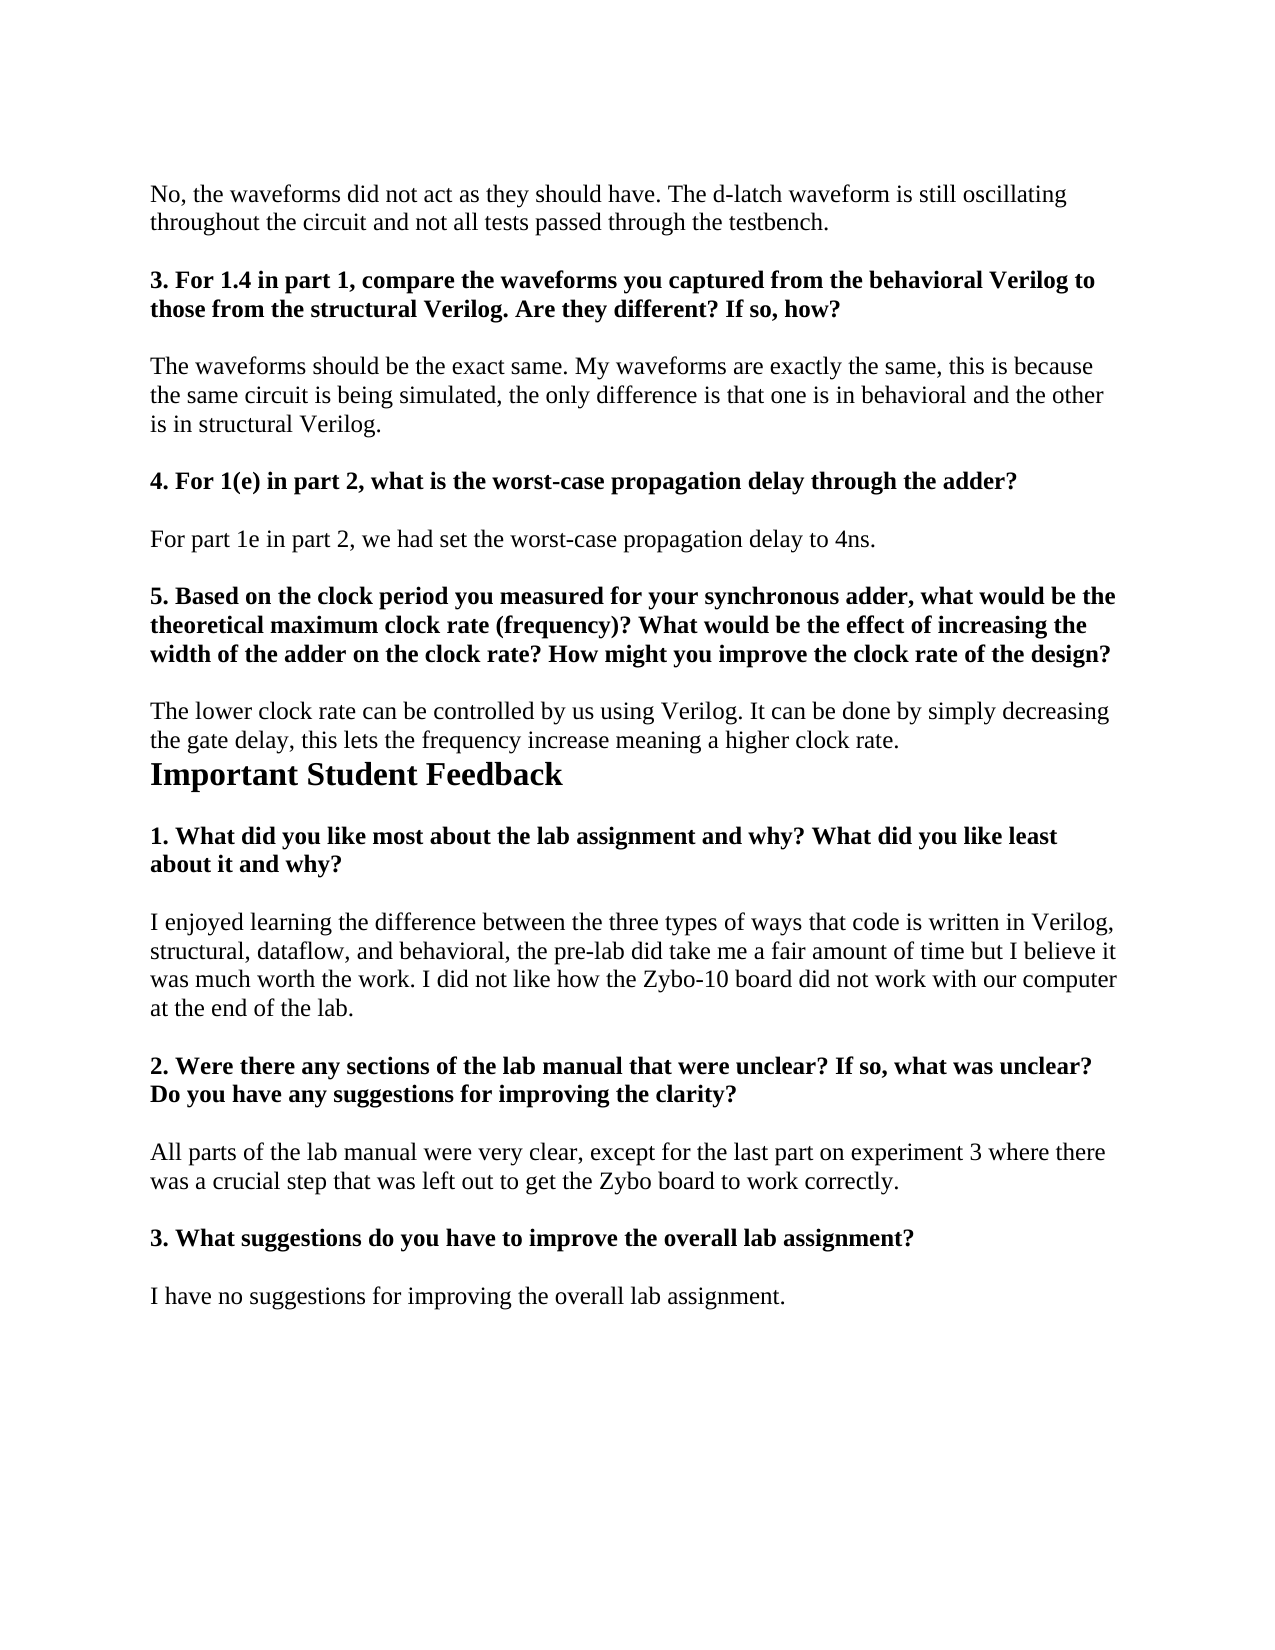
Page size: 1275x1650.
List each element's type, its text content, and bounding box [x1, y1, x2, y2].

text The lower clock rate can be controlled by us using Verilog. It can be done by simply decreasing the gate delay, this lets the frequency increase meaning a higher clock rate. [150, 696, 1125, 754]
text 5. Based on the clock period you measured for your synchronous adder, what would be the theoretical maximum clock rate (frequency)? What would be the effect of increasing the width of the adder on the clock rate? How might you improve the clock rate of the design? [150, 552, 1125, 667]
text All parts of the lab manual were very clear, except for the last part on experiment 3 where there was a crucial step that was left out to get the Zybo board to work correctly. [150, 1137, 1125, 1194]
text Important Student Feedback [150, 754, 1125, 792]
text For part 1e in part 2, we had set the worst-case propagation delay to 4ns. [150, 524, 1125, 552]
text 4. For 1(e) in part 2, what is the worst-case propagation delay through the adder? [150, 437, 1125, 495]
text The waveforms should be the exact same. My waveforms are exactly the same, this is because the same circuit is being simulated, the only difference is that one is in behavioral and the other is in structural Verilog. [150, 351, 1125, 437]
text I have no suggestions for improving the overall lab assignment. [150, 1281, 1125, 1309]
text No, the waveforms did not act as they should have. The d-latch waveform is still oscillating throughout the circuit and not all tests passed through the testbench. [150, 179, 1125, 236]
text 3. What suggestions do you have to improve the overall lab assignment? [150, 1194, 1125, 1252]
text 2. Were there any sections of the lab manual that were unclear? If so, what was unclear? Do you have any suggestions for improving the clarity? [150, 1022, 1125, 1108]
text I enjoyed learning the difference between the three types of ways that code is written in Verilog, structural, dataflow, and behavioral, the pre-lab did take me a fair amount of time but I believe it was much worth the work. I did not like how the Zybo-10 board did not work with our computer at the end of the lab. [150, 907, 1125, 1022]
text 1. What did you like most about the lab assignment and why? What did you like least about it and why? [150, 792, 1125, 878]
text 3. For 1.4 in part 1, compare the waveforms you captured from the behavioral Verilog to those from the structural Verilog. Are they different? If so, how? [150, 236, 1125, 322]
